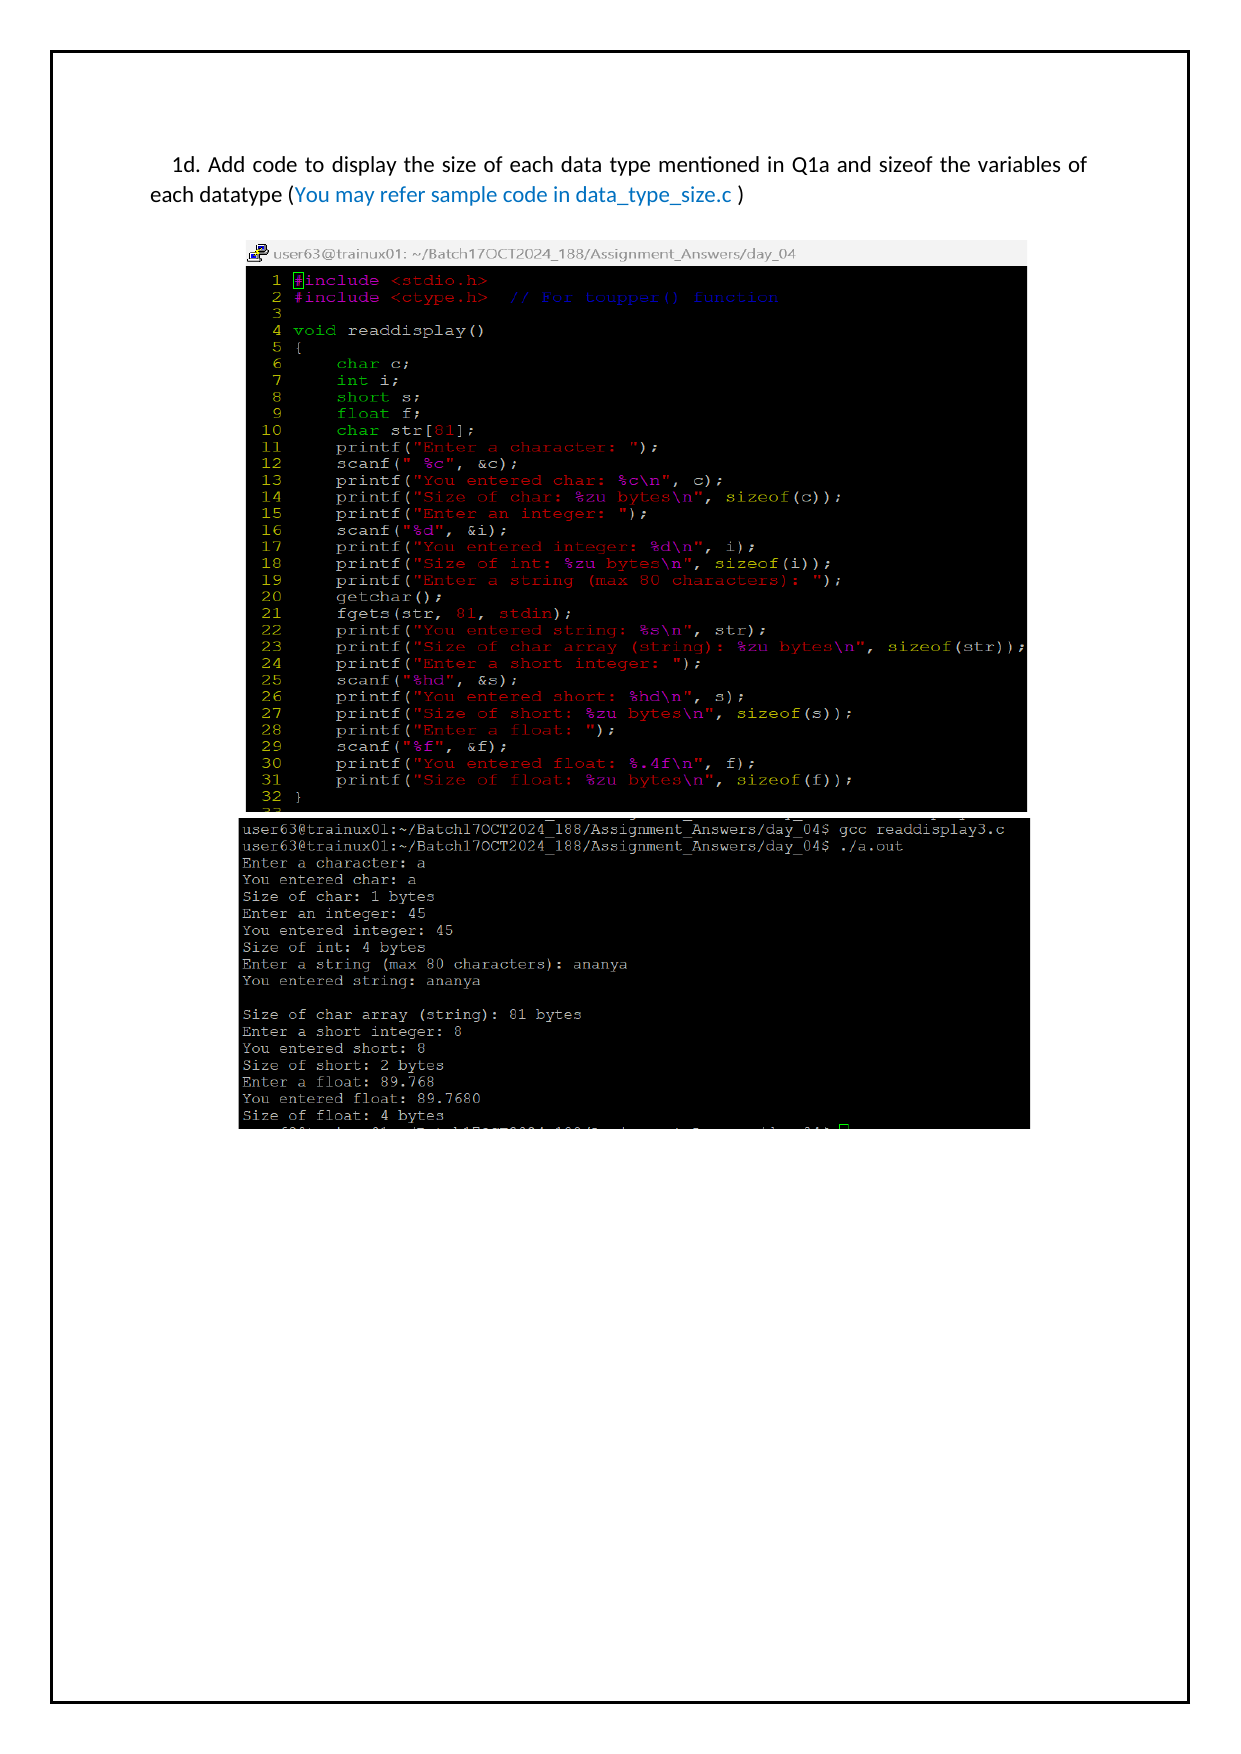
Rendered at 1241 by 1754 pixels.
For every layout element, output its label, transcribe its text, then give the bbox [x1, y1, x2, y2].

picture [238, 818, 1031, 1129]
text 1d. Add code to display the size of each data type mentioned in Q1a and sizeof the variables of each datatype (You may refer sample code in data_type_size.c ) [150, 150, 1090, 208]
picture [245, 240, 1028, 812]
